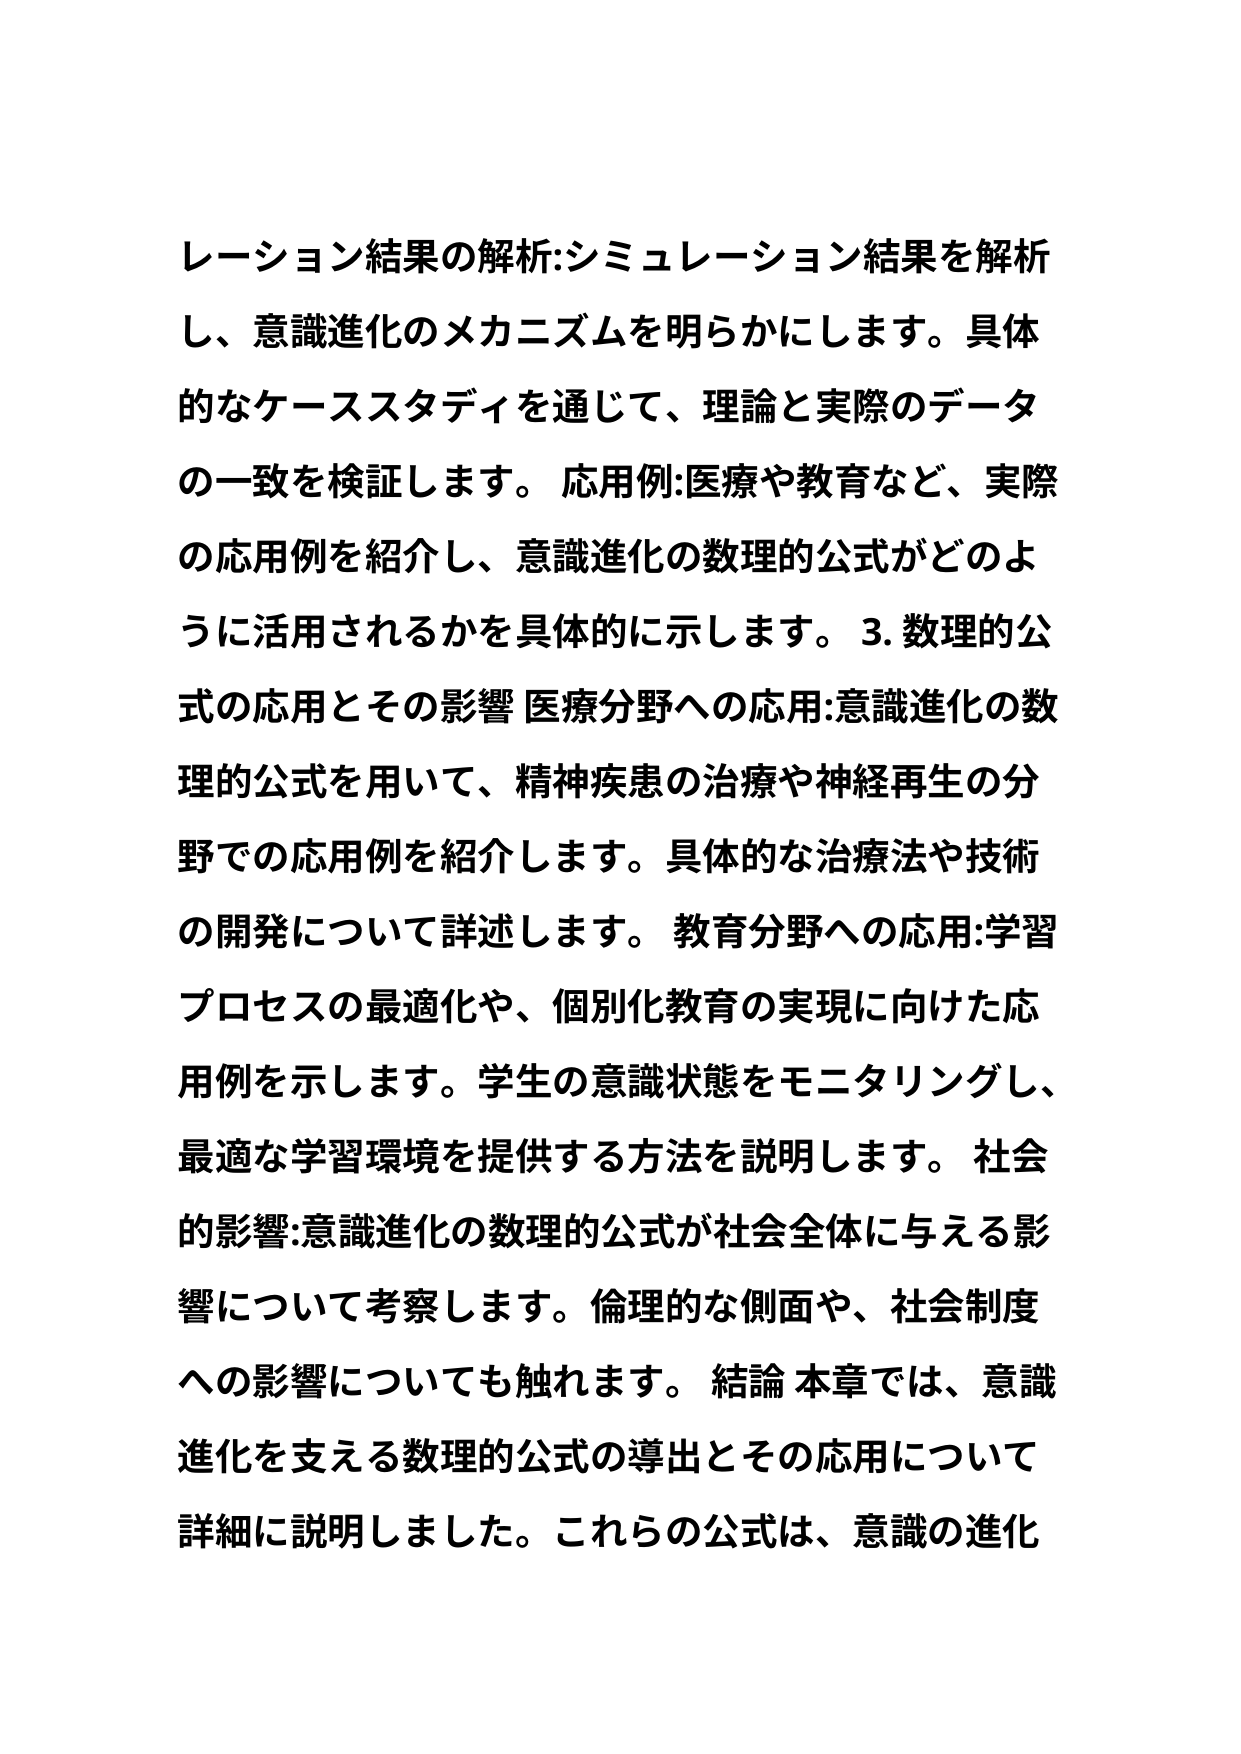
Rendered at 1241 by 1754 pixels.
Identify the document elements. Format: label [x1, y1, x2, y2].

text [177, 217, 1063, 1567]
